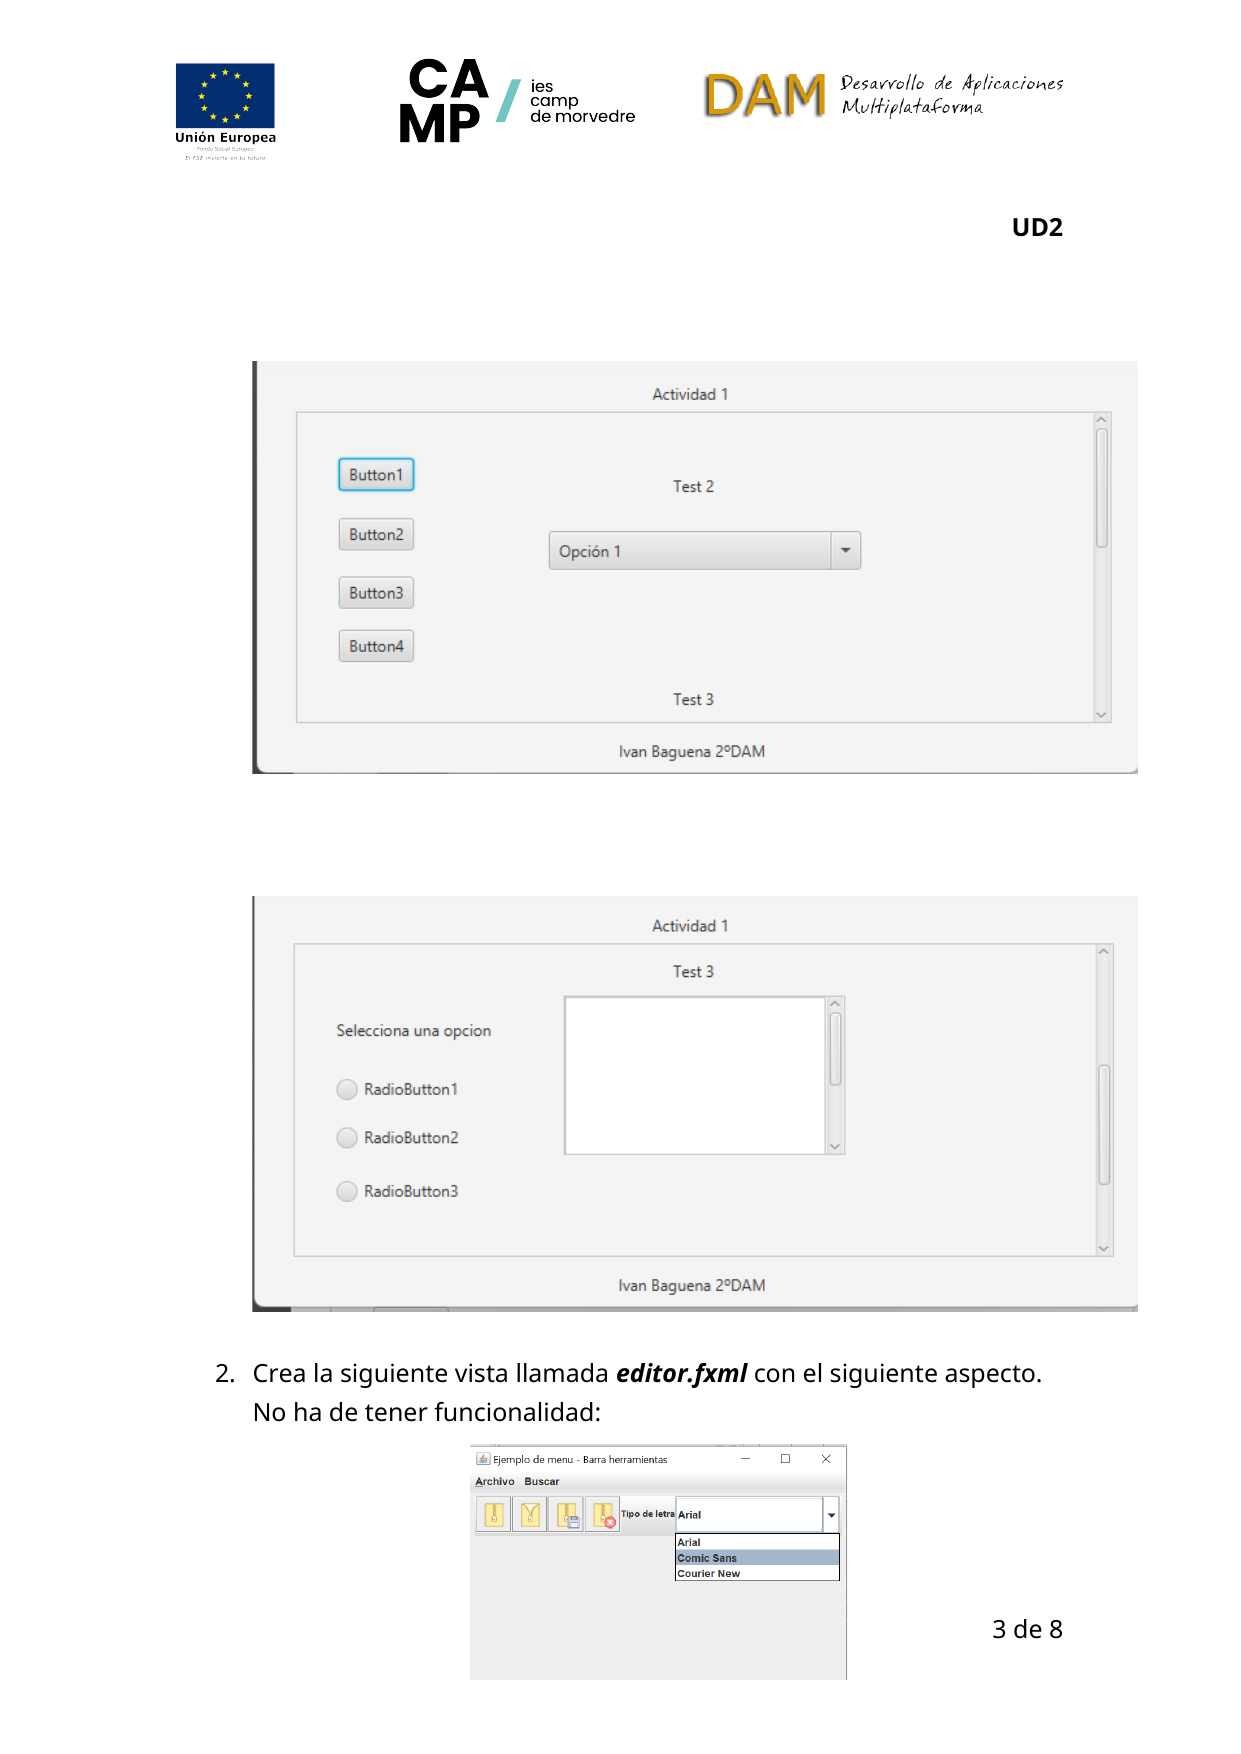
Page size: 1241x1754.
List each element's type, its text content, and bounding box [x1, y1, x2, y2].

picture [252, 361, 1138, 774]
picture [697, 60, 1097, 137]
picture [470, 1444, 848, 1680]
picture [252, 896, 1138, 1312]
picture [363, 31, 672, 170]
picture [165, 56, 283, 164]
list Crea la siguiente vista llamada editor.fxml con el siguiente aspecto. No ha de tener funcionalidad: [215, 1356, 1063, 1429]
